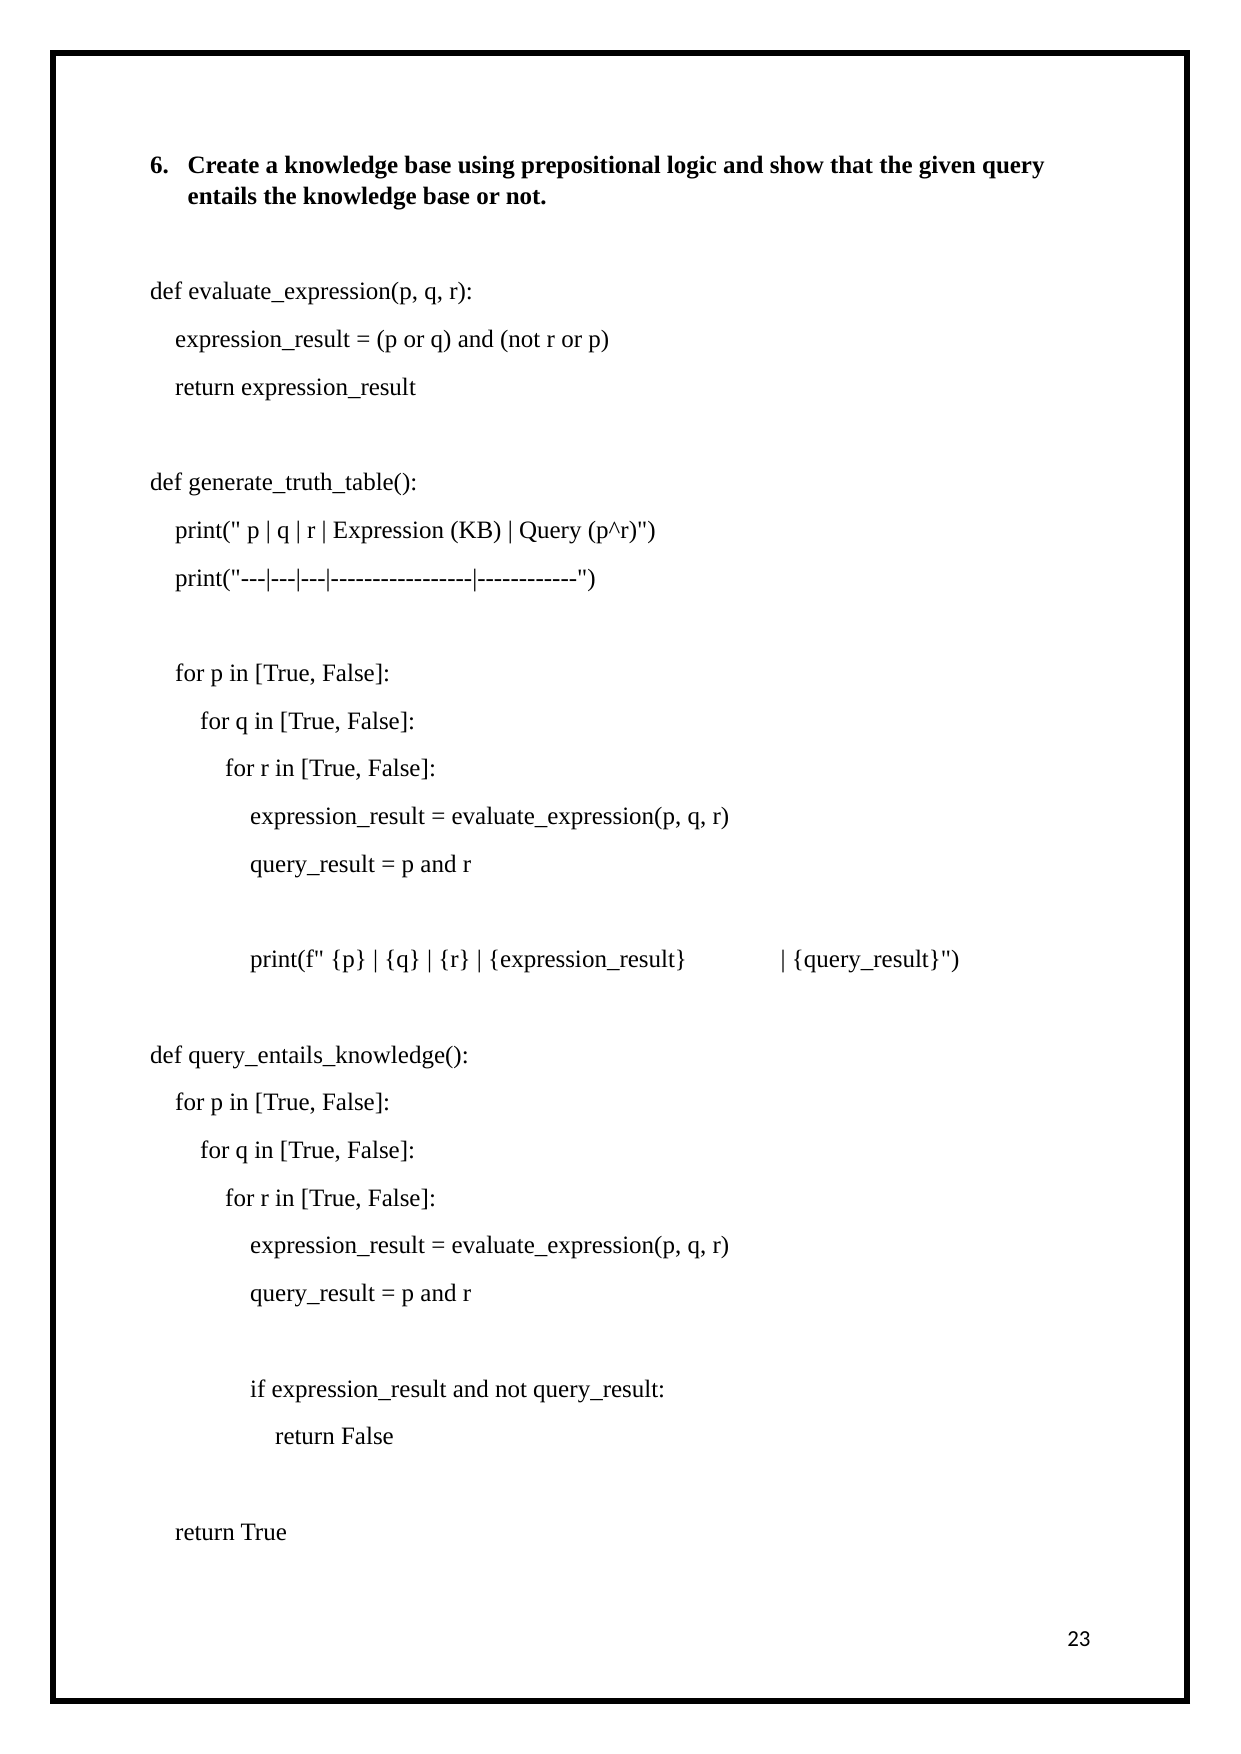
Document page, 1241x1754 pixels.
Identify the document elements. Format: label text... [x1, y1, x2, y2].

text def evaluate_expression(p, q, r): [150, 276, 1090, 305]
text return True [150, 1517, 1090, 1546]
text for p in [True, False]: [150, 658, 1090, 687]
text for r in [True, False]: [150, 753, 1090, 782]
text for r in [True, False]: [150, 1183, 1090, 1212]
text print(" p | q | r | Expression (KB) | Query (p^r)") [150, 515, 1090, 544]
text query_result = p and r [150, 849, 1090, 878]
text for q in [True, False]: [150, 1135, 1090, 1164]
text print("---|---|---|-----------------|------------") [150, 563, 1090, 591]
list Create a knowledge base using prepositional logic and show that the given query entails the knowledge base or not. [150, 150, 1090, 210]
text if expression_result and not query_result: [150, 1374, 1090, 1402]
text expression_result = evaluate_expression(p, q, r) [150, 1231, 1090, 1259]
text return False [150, 1421, 1090, 1450]
text return expression_result [150, 372, 1090, 401]
text def generate_truth_table(): [150, 467, 1090, 496]
text for q in [True, False]: [150, 706, 1090, 734]
text def query_entails_knowledge(): [150, 1040, 1090, 1068]
text print(f" {p} | {q} | {r} | {expression_result} | {query_result}") [150, 944, 1090, 973]
text query_result = p and r [150, 1278, 1090, 1307]
text expression_result = (p or q) and (not r or p) [150, 324, 1090, 353]
text expression_result = evaluate_expression(p, q, r) [150, 801, 1090, 830]
text for p in [True, False]: [150, 1087, 1090, 1116]
